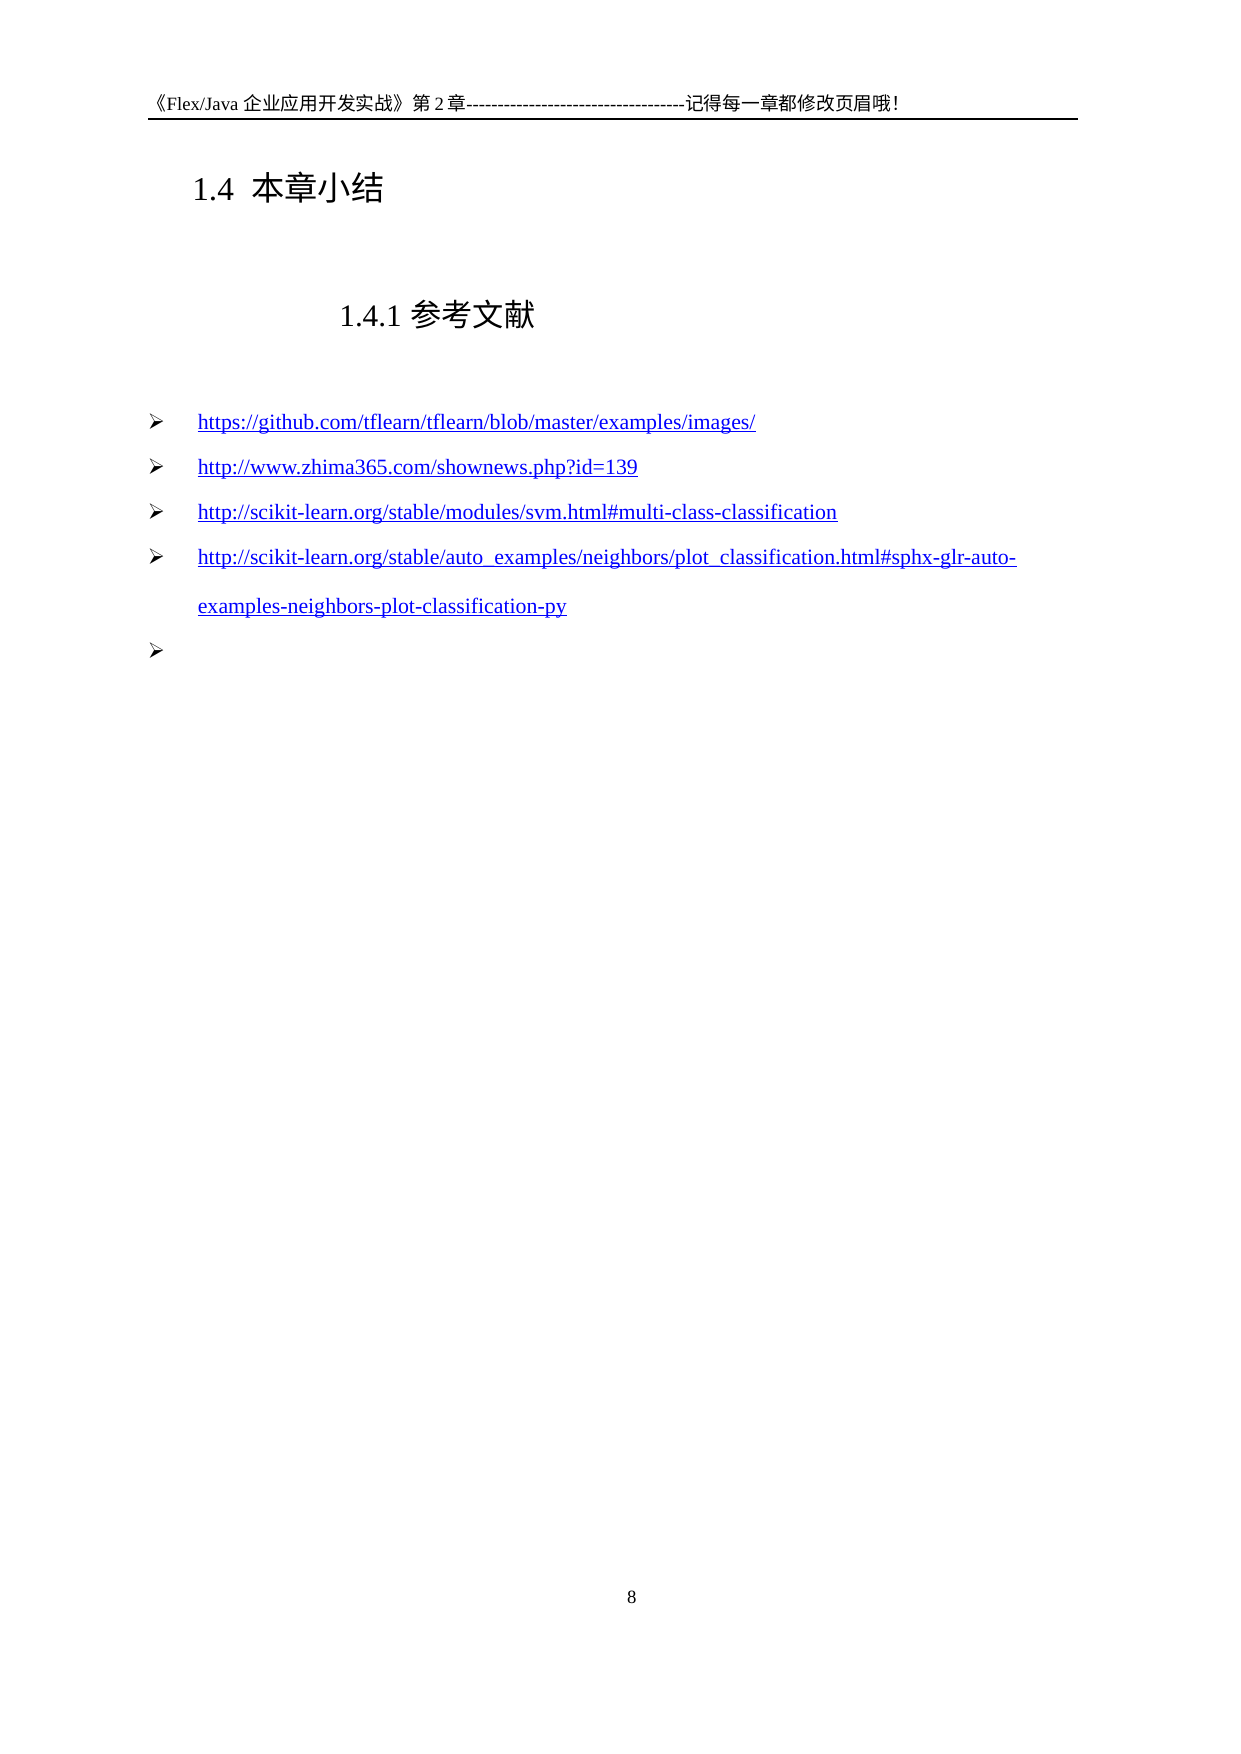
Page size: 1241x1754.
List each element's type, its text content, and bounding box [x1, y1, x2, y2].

subtitle 本章小结 [192, 153, 1078, 218]
list http://www.zhima365.com/shownews.php?id=139 [148, 450, 1078, 483]
list http://scikit-learn.org/stable/auto_examples/neighbors/plot_classification.html#sphx-glr-auto-examples-neighbors-plot-classification-py [148, 541, 1078, 622]
list https://github.com/tflearn/tflearn/blob/master/examples/images/ [148, 405, 1078, 438]
list http://scikit-learn.org/stable/modules/svm.html#multi-class-classification [148, 495, 1078, 528]
subtitle 参考文献 [295, 280, 1078, 345]
